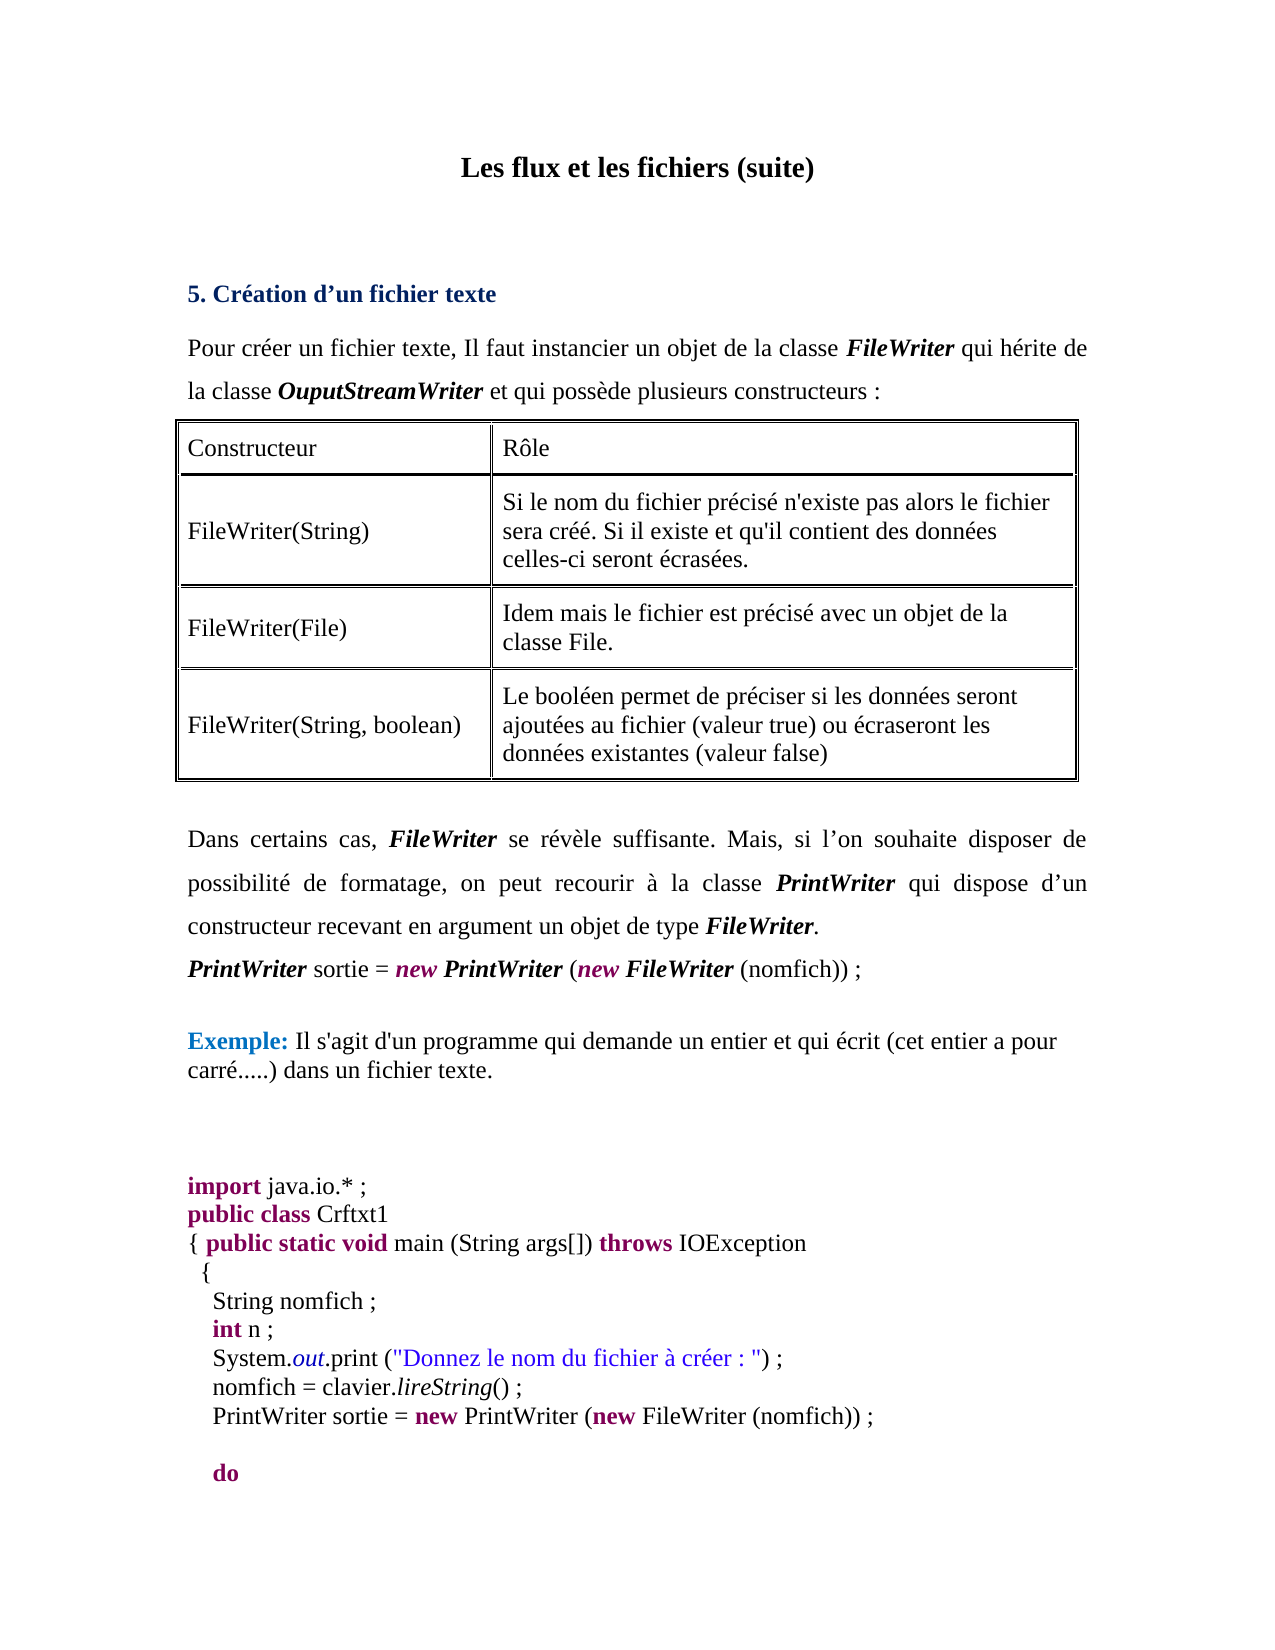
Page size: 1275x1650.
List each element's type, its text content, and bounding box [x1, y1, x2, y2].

text { public static void main (String args[]) throws IOException [187, 1228, 1087, 1257]
table_cell FileWriter(String) [177, 473, 490, 584]
text Dans certains cas, FileWriter se révèle suffisante. Mais, si l’on souhaite disposer de possibilité de formatage, on peut recourir à la classe PrintWriter qui dispose d’un constructeur recevant en argument un objet de type FileWriter. [187, 824, 1087, 939]
text { [187, 1257, 1087, 1286]
text Exemple: Il s'agit d'un programme qui demande un entier et qui écrit (cet entier a pour carré.....) dans un fichier texte. [187, 1026, 1087, 1084]
text nomfich = clavier.lireString() ; [187, 1372, 1087, 1401]
text int n ; [187, 1314, 1087, 1343]
table_cell Idem mais le fichier est précisé avec un objet de la classe File. [493, 584, 1076, 667]
table_cell FileWriter(File) [179, 584, 490, 667]
text String nomfich ; [187, 1286, 1087, 1314]
text Pour créer un fichier texte, Il faut instancier un objet de la classe FileWriter qui hérite de la classe OuputStreamWriter et qui possède plusieurs constructeurs : [187, 333, 1087, 405]
text import java.io.* ; [187, 1171, 1087, 1199]
table_cell FileWriter(String, boolean) [177, 667, 491, 778]
table_header Rôle [491, 423, 1075, 473]
text PrintWriter sortie = new PrintWriter (new FileWriter (nomfich)) ; [187, 954, 1087, 983]
table_cell Le booléen permet de préciser si les données seront ajoutées au fichier (valeur true) ou écraseront les données existantes (valeur false) [491, 667, 1077, 778]
text do [187, 1458, 1087, 1487]
text Les flux et les fichiers (suite) [187, 150, 1087, 183]
table_cell Si le nom du fichier précisé n'existe pas alors le fichier sera créé. Si il existe et qu'il contient des données celles-ci seront écrasées. [493, 473, 1077, 584]
text PrintWriter sortie = new PrintWriter (new FileWriter (nomfich)) ; [187, 1401, 1087, 1429]
text System.out.print ("Donnez le nom du fichier à créer : ") ; [187, 1343, 1087, 1372]
text public class Crftxt1 [187, 1199, 1087, 1228]
text 5. Création d’un fichier texte [187, 279, 1087, 308]
table_header Constructeur [179, 423, 491, 473]
